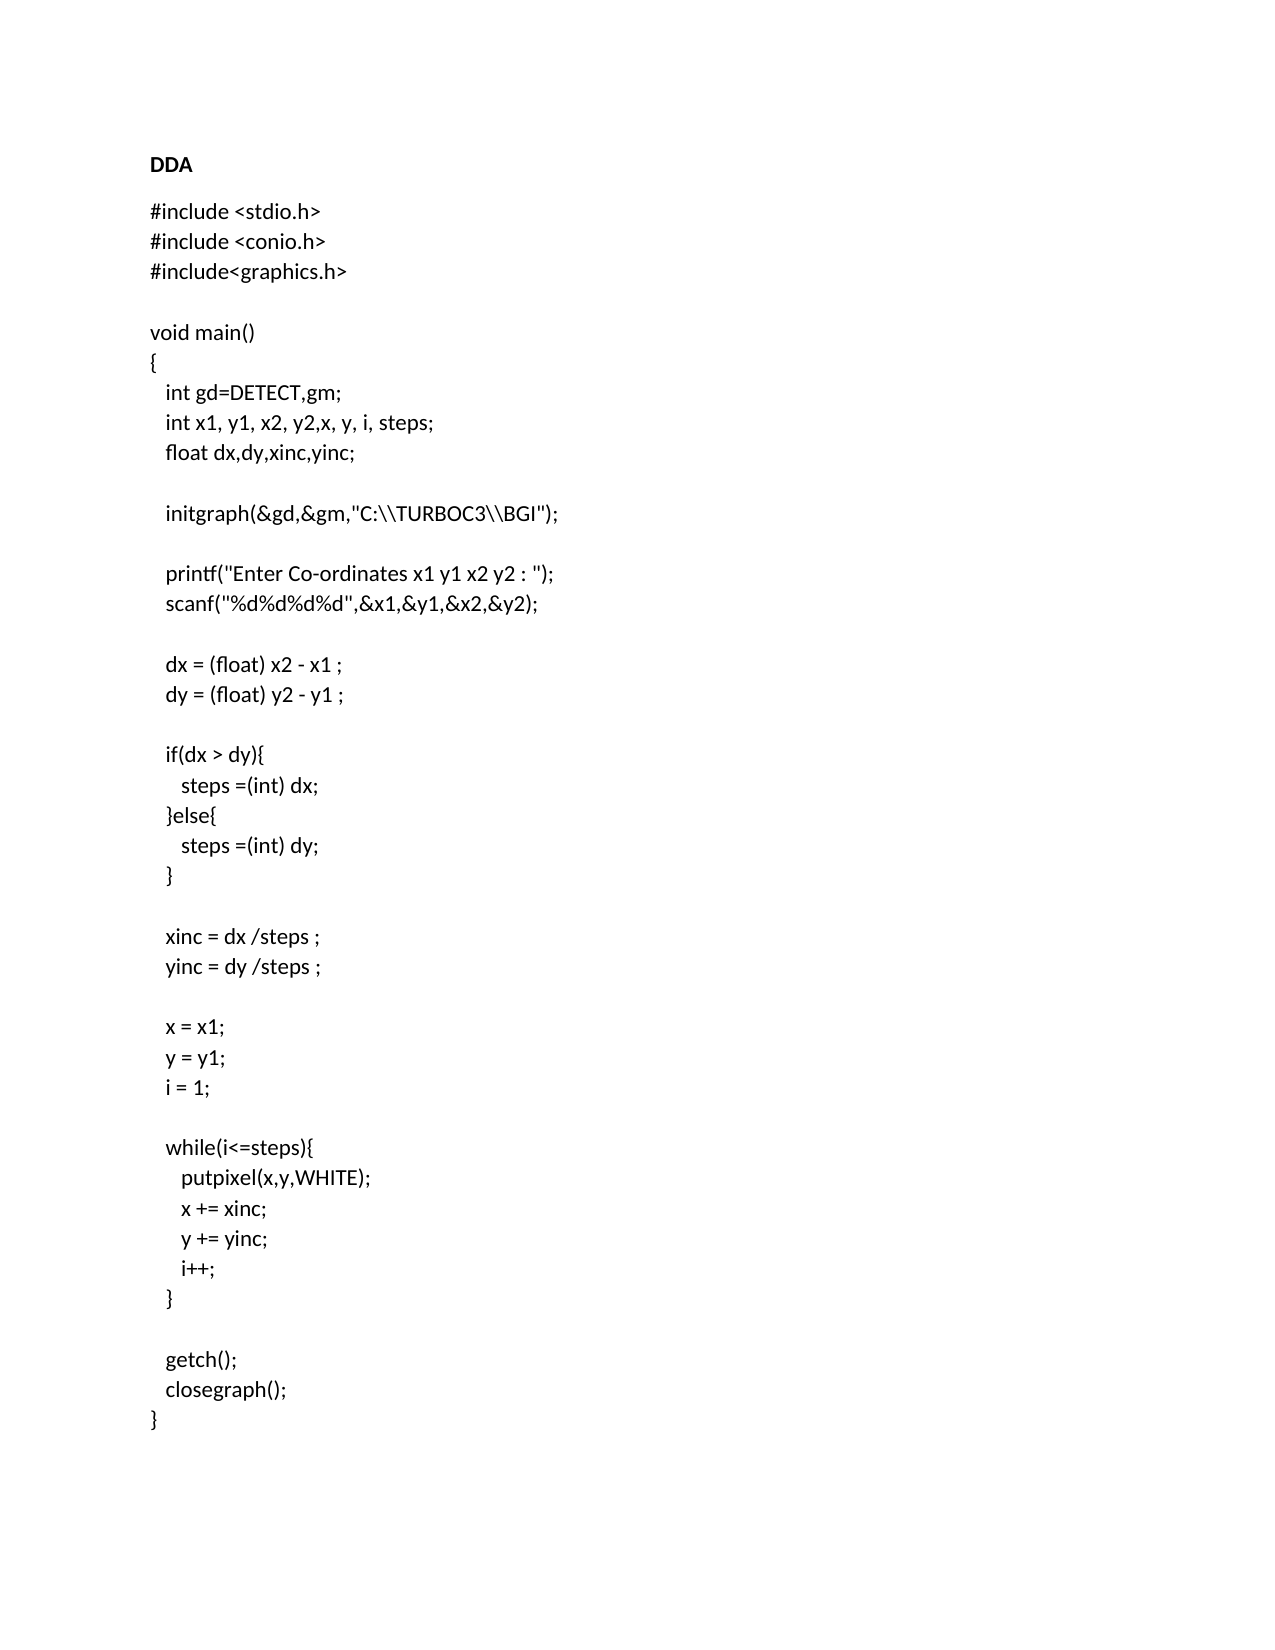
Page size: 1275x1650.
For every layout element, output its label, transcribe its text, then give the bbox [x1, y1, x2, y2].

text y += yinc; [150, 1224, 1125, 1252]
text int gd=DETECT,gm; [150, 378, 1125, 406]
text initgraph(&gd,&gm,"C:\\TURBOC3\\BGI"); [150, 499, 1125, 527]
text dy = (float) y2 - y1 ; [150, 680, 1125, 708]
text #include <conio.h> [150, 227, 1125, 255]
text printf("Enter Co-ordinates x1 y1 x2 y2 : "); [150, 559, 1125, 587]
text { [150, 348, 1125, 376]
text scanf("%d%d%d%d",&x1,&y1,&x2,&y2); [150, 589, 1125, 618]
text i = 1; [150, 1073, 1125, 1101]
text } [150, 1284, 1125, 1312]
text } [150, 861, 1125, 889]
text xinc = dx /steps ; [150, 922, 1125, 950]
text float dx,dy,xinc,yinc; [150, 438, 1125, 467]
text while(i<=steps){ [150, 1133, 1125, 1161]
text #include<graphics.h> [150, 257, 1125, 285]
text int x1, y1, x2, y2,x, y, i, steps; [150, 408, 1125, 436]
text closegraph(); [150, 1375, 1125, 1403]
text yinc = dy /steps ; [150, 952, 1125, 980]
text x += xinc; [150, 1194, 1125, 1222]
text dx = (float) x2 - x1 ; [150, 650, 1125, 678]
text x = x1; [150, 1012, 1125, 1041]
text getch(); [150, 1345, 1125, 1373]
text steps =(int) dx; [150, 771, 1125, 799]
text if(dx > dy){ [150, 741, 1125, 769]
text i++; [150, 1254, 1125, 1282]
text putpixel(x,y,WHITE); [150, 1163, 1125, 1192]
text y = y1; [150, 1043, 1125, 1071]
text #include <stdio.h> [150, 197, 1125, 225]
text }else{ [150, 801, 1125, 829]
text steps =(int) dy; [150, 831, 1125, 859]
text DDA [150, 150, 1125, 178]
text } [150, 1405, 1125, 1433]
text void main() [150, 318, 1125, 346]
